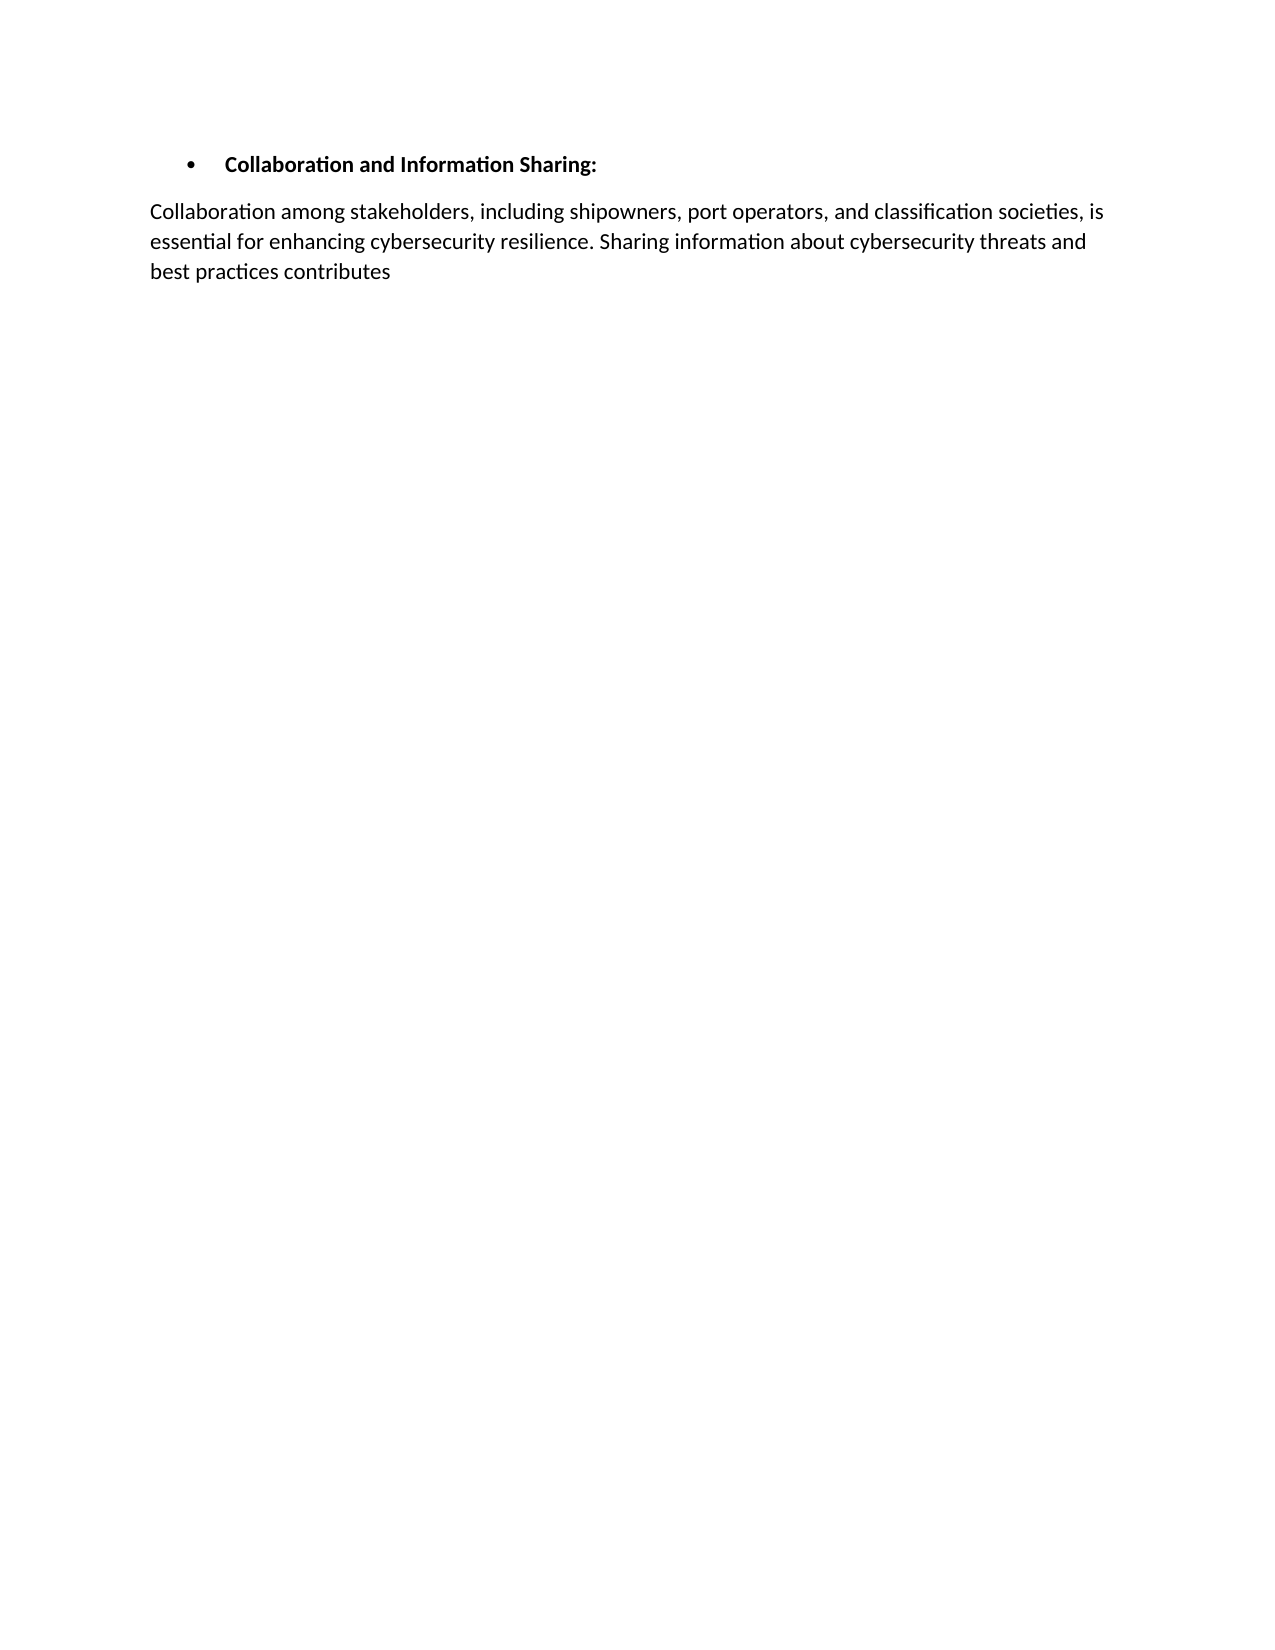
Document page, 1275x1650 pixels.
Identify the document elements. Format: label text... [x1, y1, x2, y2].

list Collaboration and Information Sharing: [187, 150, 1125, 178]
text Collaboration among stakeholders, including shipowners, port operators, and classification societies, is essential for enhancing cybersecurity resilience. Sharing information about cybersecurity threats and best practices contributes [150, 197, 1125, 285]
